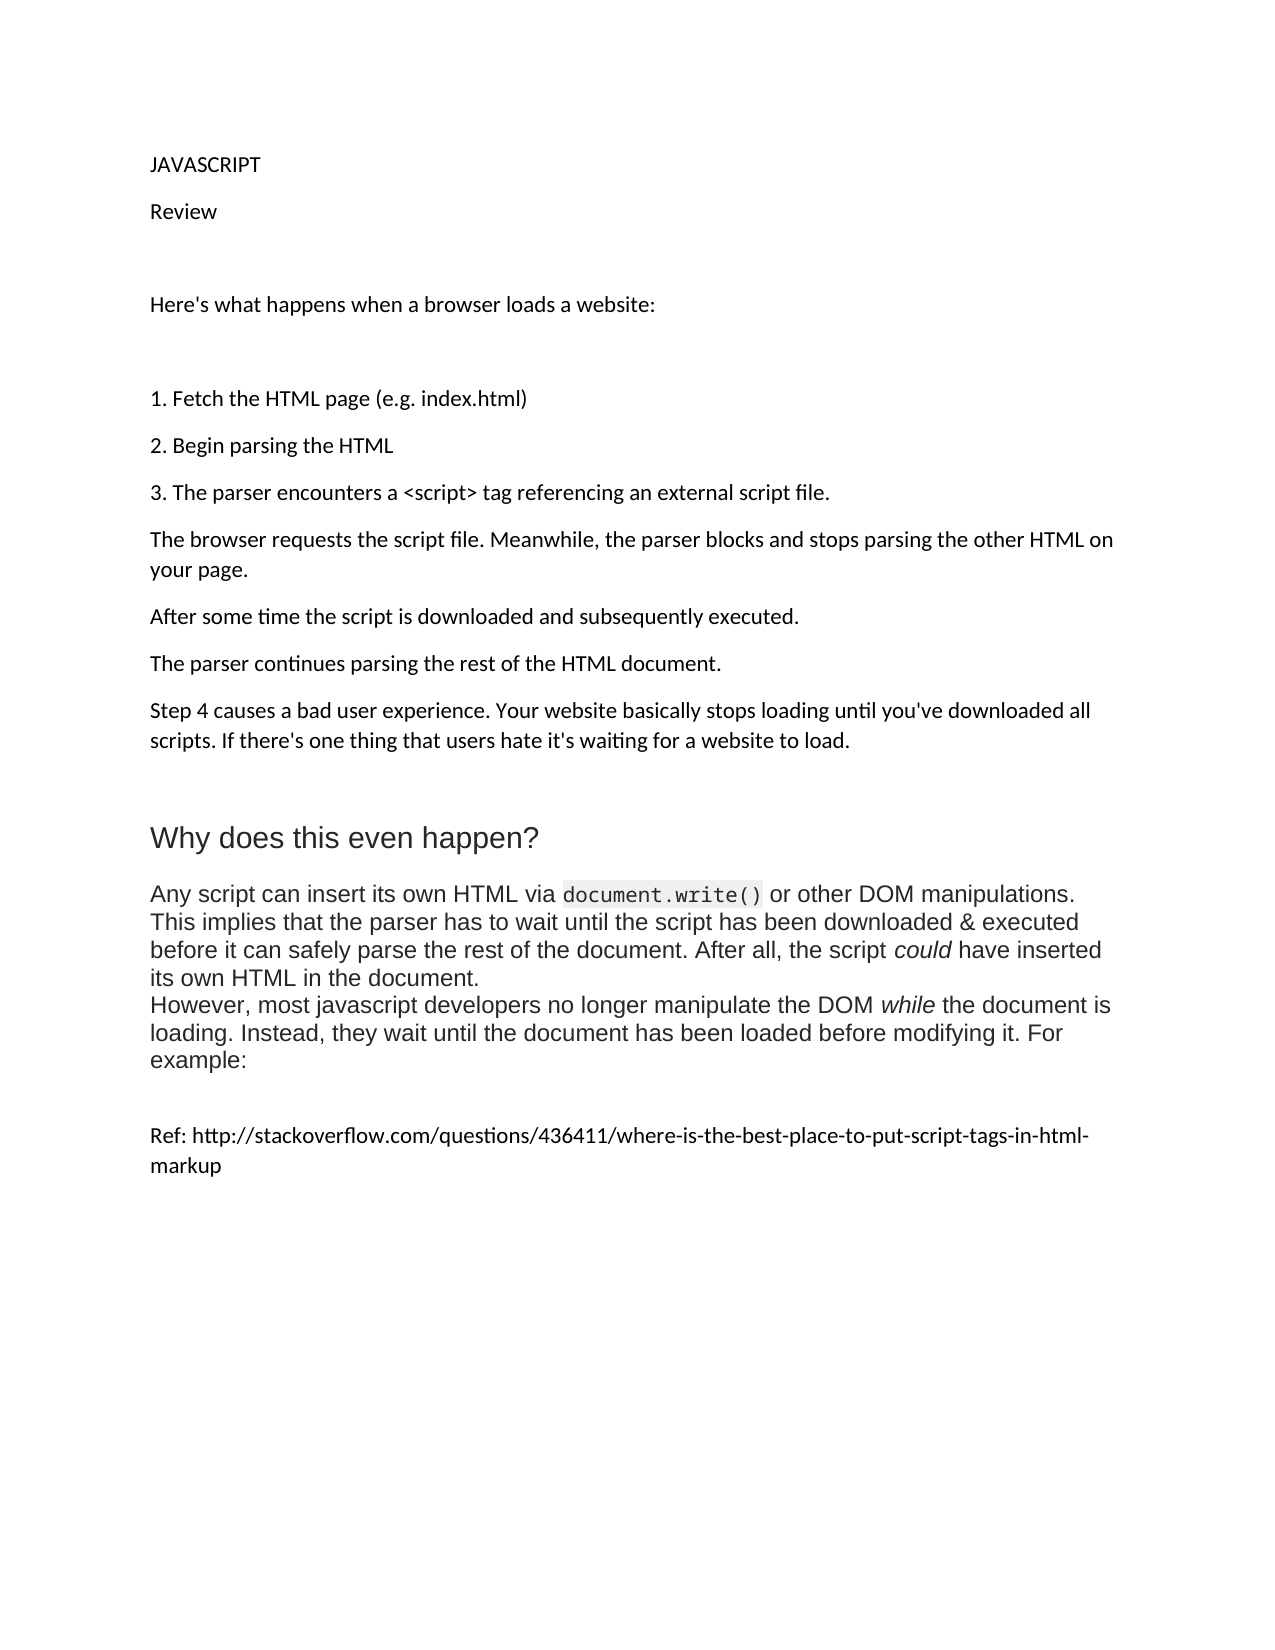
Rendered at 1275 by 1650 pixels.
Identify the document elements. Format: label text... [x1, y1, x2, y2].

text 2. Begin parsing the HTML [150, 431, 1125, 459]
text However, most javascript developers no longer manipulate the DOM while the document is loading. Instead, they wait until the document has been loaded before modifying it. For example: [150, 991, 1125, 1074]
text JAVASCRIPT [150, 150, 1125, 178]
text Here's what happens when a browser loads a website: [150, 291, 1125, 319]
text Review [150, 197, 1125, 225]
text Why does this even happen? [150, 820, 1125, 854]
text The browser requests the script file. Meanwhile, the parser blocks and stops parsing the other HTML on your page. [150, 525, 1125, 583]
text The parser continues parsing the rest of the HTML document. [150, 649, 1125, 677]
text Step 4 causes a bad user experience. Your website basically stops loading until you've downloaded all scripts. If there's one thing that users hate it's waiting for a website to load. [150, 696, 1125, 754]
text 3. The parser encounters a <script> tag referencing an external script file. [150, 478, 1125, 506]
text Ref: http://stackoverflow.com/questions/436411/where-is-the-best-place-to-put-script-tags-in-html-markup [150, 1121, 1125, 1179]
text 1. Fetch the HTML page (e.g. index.html) [150, 384, 1125, 412]
text Any script can insert its own HTML via document.write() or other DOM manipulations. This implies that the parser has to wait until the script has been downloaded & executed before it can safely parse the rest of the document. After all, the script could have inserted its own HTML in the document. [150, 879, 1125, 991]
text After some time the script is downloaded and subsequently executed. [150, 602, 1125, 630]
